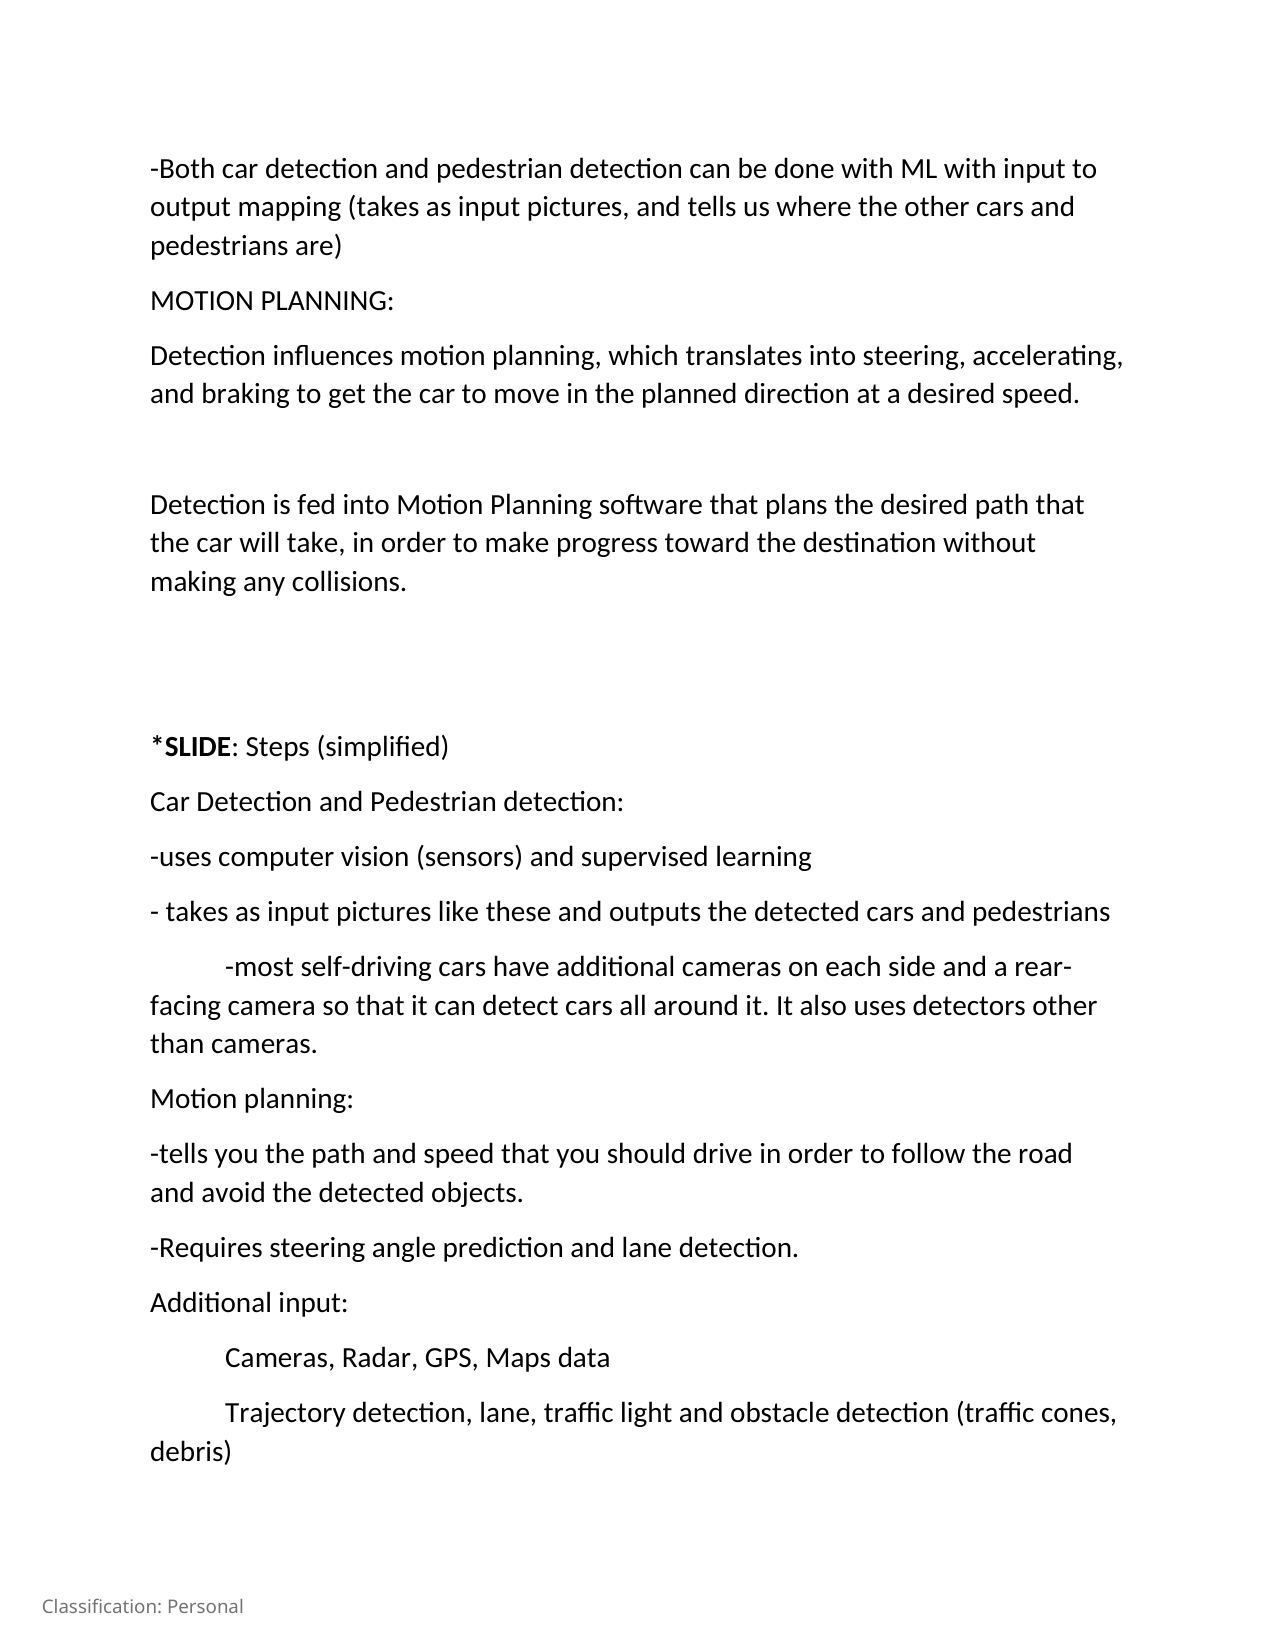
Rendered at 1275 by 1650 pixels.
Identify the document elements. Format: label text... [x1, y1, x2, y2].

text Cameras, Radar, GPS, Maps data [150, 1339, 1125, 1375]
text - takes as input pictures like these and outputs the detected cars and pedestrians [150, 893, 1125, 929]
text Motion planning: [150, 1080, 1125, 1116]
text Detection is fed into Motion Planning software that plans the desired path that the car will take, in order to make progress toward the destination without making any collisions. [150, 486, 1125, 598]
text -Both car detection and pedestrian detection can be done with ML with input to output mapping (takes as input pictures, and tells us where the other cars and pedestrians are) [150, 150, 1125, 262]
text -Requires steering angle prediction and lane detection. [150, 1229, 1125, 1264]
text MOTION PLANNING: [150, 282, 1125, 318]
text -most self-driving cars have additional cameras on each side and a rear-facing camera so that it can detect cars all around it. It also uses detectors other than cameras. [150, 948, 1125, 1061]
text Additional input: [150, 1284, 1125, 1320]
text Detection influences motion planning, which translates into steering, accelerating, and braking to get the car to move in the planned direction at a desired speed. [150, 337, 1125, 411]
text -tells you the path and speed that you should drive in order to follow the road and avoid the detected objects. [150, 1135, 1125, 1209]
text Trajectory detection, lane, traffic light and obstacle detection (traffic cones, debris) [150, 1394, 1125, 1468]
text Car Detection and Pedestrian detection: [150, 783, 1125, 819]
text -uses computer vision (sensors) and supervised learning [150, 838, 1125, 874]
text *SLIDE: Steps (simplified) [150, 728, 1125, 763]
